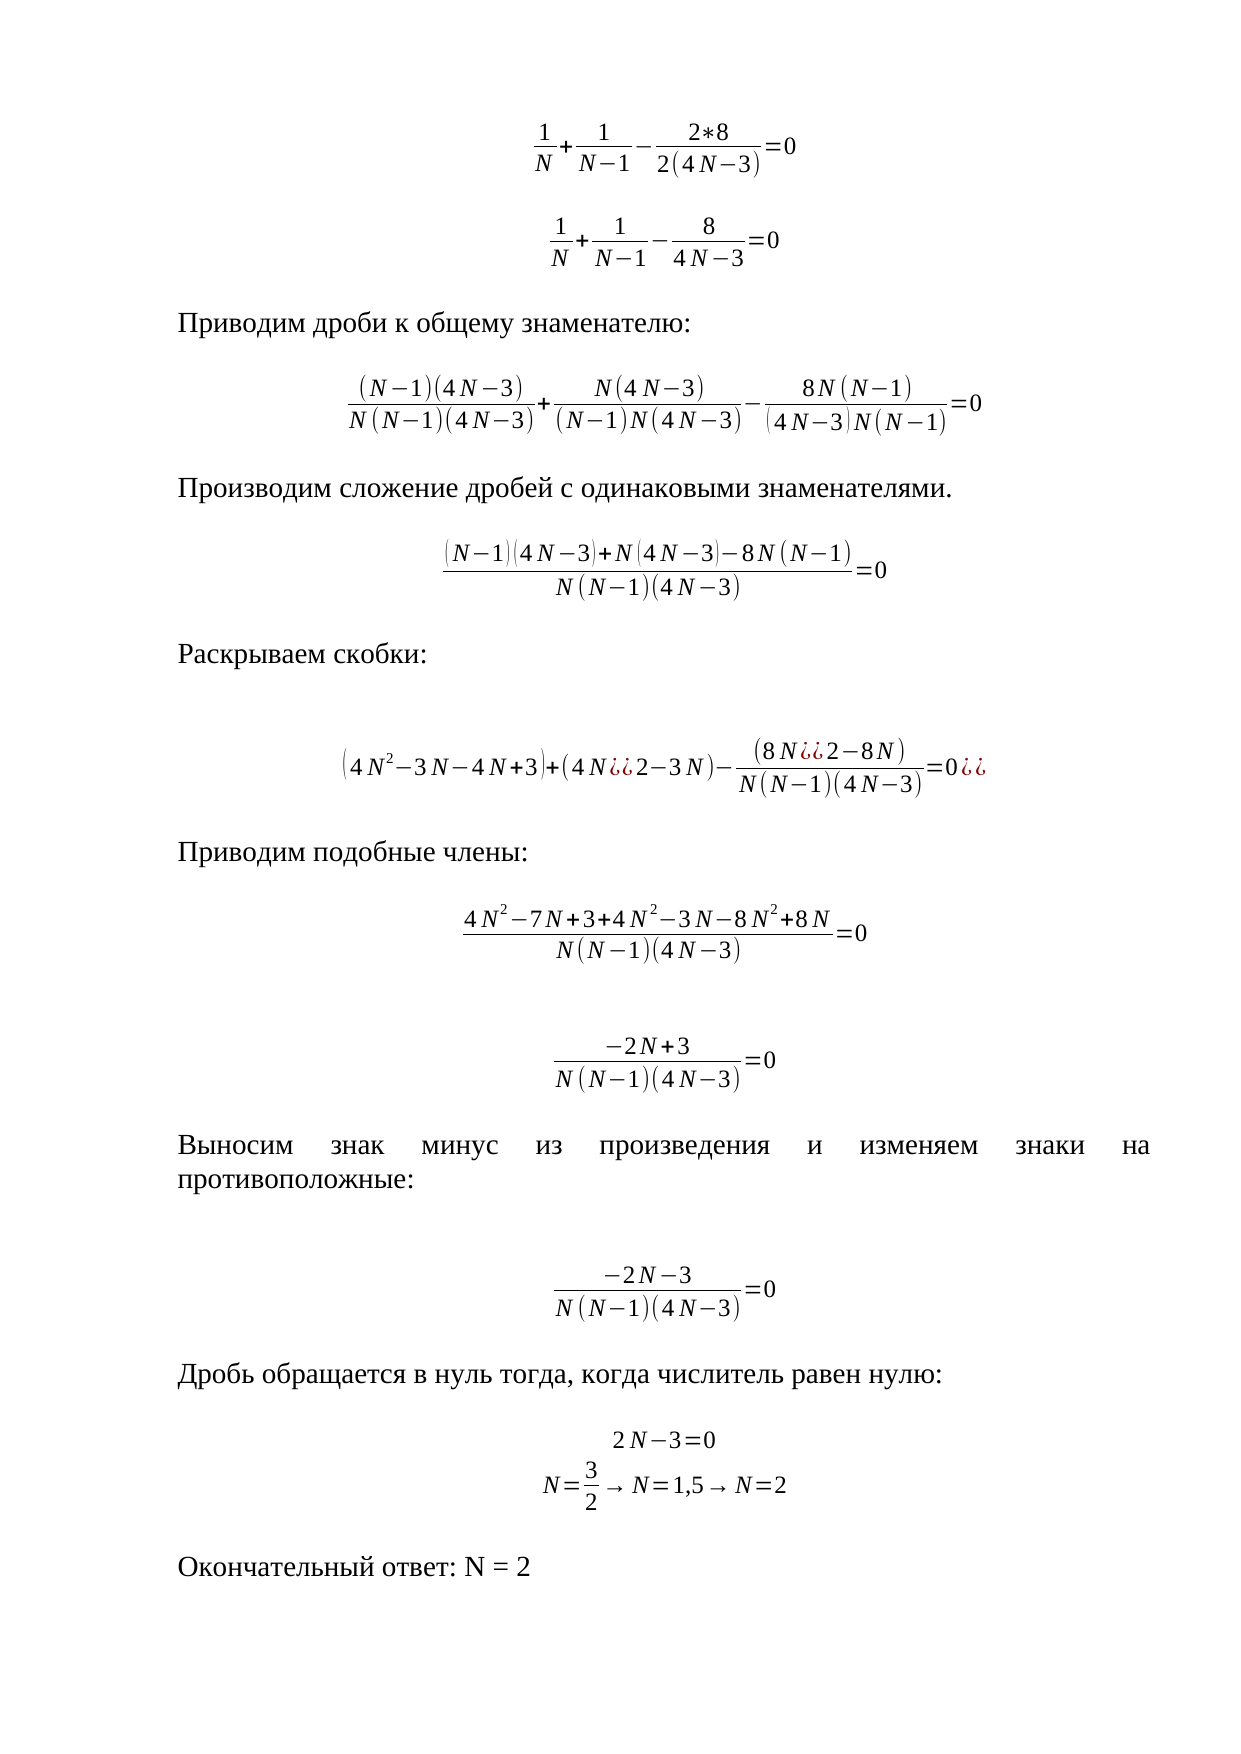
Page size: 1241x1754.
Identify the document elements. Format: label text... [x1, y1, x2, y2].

text Приводим дроби к общему знаменателю: [177, 305, 1152, 339]
text Производим сложение дробей с одинаковыми знаменателями. [177, 471, 1152, 504]
text Выносим знак минус из произведения и изменяем знаки на противоположные: [177, 1127, 1152, 1194]
text Дробь обращается в нуль тогда, когда числитель равен нулю: [177, 1356, 1152, 1390]
text Раскрываем скобки: [177, 636, 1152, 669]
text Окончательный ответ: N = 2 [177, 1549, 1152, 1583]
text Приводим подобные члены: [177, 834, 1152, 867]
